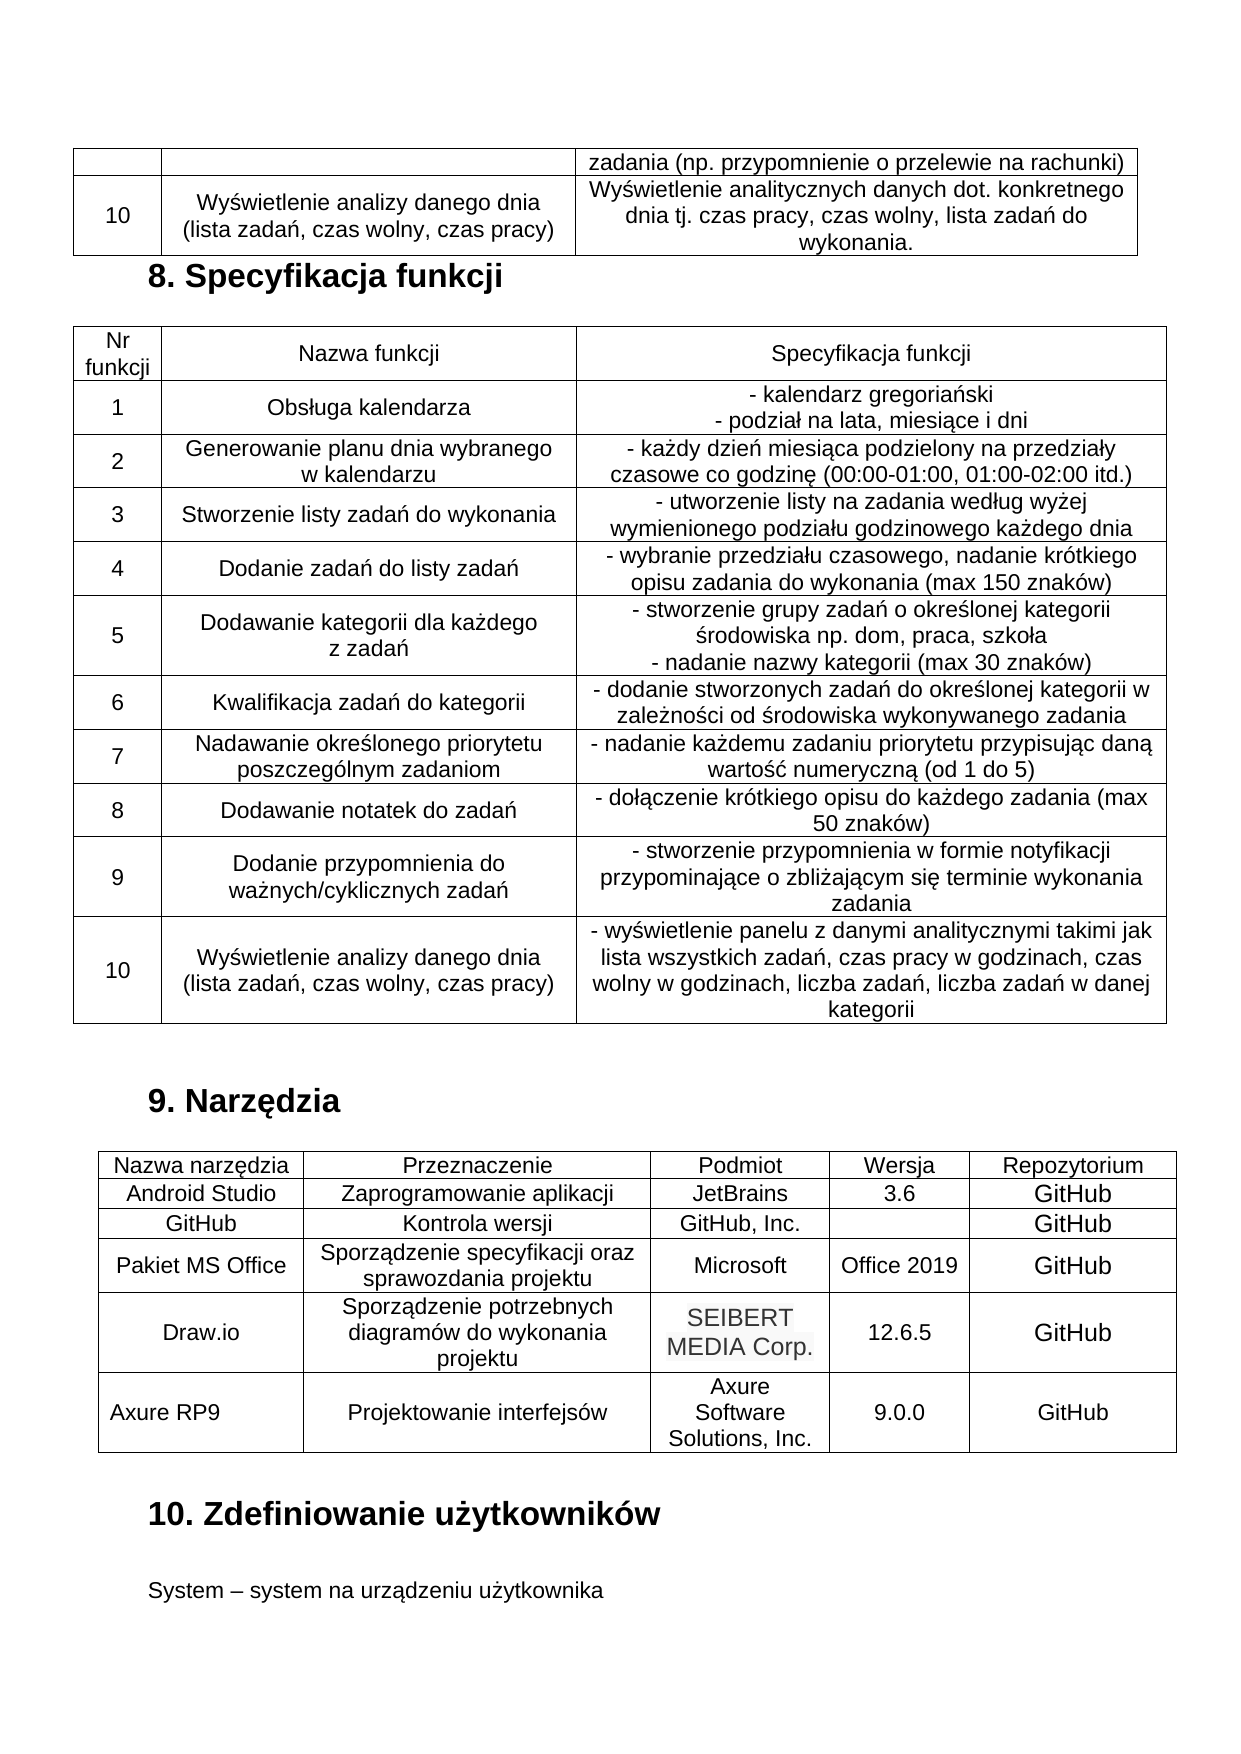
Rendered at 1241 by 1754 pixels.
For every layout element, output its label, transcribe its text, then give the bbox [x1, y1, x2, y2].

table_cell 10 [74, 176, 161, 255]
table_header Nazwa funkcji [162, 327, 576, 380]
table_cell GitHub [970, 1373, 1176, 1452]
table_cell Dodanie przypomnienia do ważnych/cyklicznych zadań [162, 837, 576, 916]
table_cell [576, 149, 1137, 175]
table_cell Dodawanie kategorii dla każdego z zadań [162, 596, 576, 675]
table_cell Draw.io [99, 1293, 303, 1372]
table_cell Wyświetlenie analizy danego dnia (lista zadań, czas wolny, czas pracy) [162, 917, 576, 1023]
table_cell GitHub [970, 1239, 1176, 1292]
table_cell 2 [74, 435, 161, 487]
table_cell GitHub [970, 1209, 1176, 1238]
table_cell [830, 1209, 969, 1238]
table_cell Kwalifikacja zadań do kategorii [162, 676, 576, 729]
table_header Przeznaczenie [304, 1152, 650, 1178]
table_cell - stworzenie grupy zadań o określonej kategorii środowiska np. dom, praca, szkoła - nadanie nazwy kategorii (max 30 znaków) [577, 596, 1166, 675]
table_cell 10 [74, 917, 161, 1023]
table_cell Pakiet MS Office [99, 1239, 303, 1292]
text 8. Specyfikacja funkcji [148, 256, 1093, 294]
table_cell 9 [74, 837, 161, 916]
table_cell Dodanie zadań do listy zadań [162, 542, 576, 595]
table_cell Projektowanie interfejsów [304, 1373, 650, 1452]
table_cell Axure Software Solutions, Inc. [651, 1373, 829, 1452]
table_cell 1 [74, 381, 161, 433]
table_cell Kontrola wersji [304, 1209, 650, 1238]
text 10. Zdefiniowanie użytkowników [148, 1494, 1093, 1533]
table_cell Android Studio [99, 1179, 303, 1208]
table_cell JetBrains [651, 1179, 829, 1208]
table_cell Wyświetlenie analizy danego dnia (lista zadań, czas wolny, czas pracy) [162, 176, 575, 255]
table_cell Nadawanie określonego priorytetu poszczególnym zadaniom [162, 730, 576, 782]
text 9. Narzędzia [148, 1081, 1093, 1119]
table_header Nr funkcji [74, 327, 161, 380]
table_cell Generowanie planu dnia wybranego w kalendarzu [162, 435, 576, 487]
table_cell Obsługa kalendarza [162, 381, 576, 433]
table_header Repozytorium [970, 1152, 1176, 1178]
table_cell 6 [74, 676, 161, 729]
table_cell GitHub [99, 1209, 303, 1238]
table_cell SEIBERT MEDIA Corp. [651, 1293, 829, 1372]
table_cell 12.6.5 [830, 1293, 969, 1372]
table_cell - dołączenie krótkiego opisu do każdego zadania (max 50 znaków) [577, 784, 1166, 836]
table_cell 7 [74, 730, 161, 782]
table_cell - nadanie każdemu zadaniu priorytetu przypisując daną wartość numeryczną (od 1 do 5) [577, 730, 1166, 782]
table_cell 5 [74, 596, 161, 675]
table_header Wersja [830, 1152, 969, 1178]
table_cell Stworzenie listy zadań do wykonania [162, 488, 576, 541]
table_cell - kalendarz gregoriański - podział na lata, miesiące i dni [577, 381, 1166, 433]
table_cell Microsoft [651, 1239, 829, 1292]
table_cell GitHub [970, 1179, 1176, 1208]
table_cell Wyświetlenie analitycznych danych dot. konkretnego dnia tj. czas pracy, czas wolny, lista zadań do wykonania. [576, 176, 1137, 255]
table_header Specyfikacja funkcji [577, 327, 1166, 380]
table_cell 3.6 [830, 1179, 969, 1208]
table_cell Dodawanie notatek do zadań [162, 784, 576, 836]
table_cell - stworzenie przypomnienia w formie notyfikacji przypominające o zbliżającym się terminie wykonania zadania [577, 837, 1166, 916]
text System – system na urządzeniu użytkownika [148, 1577, 1093, 1603]
table_cell Office 2019 [830, 1239, 969, 1292]
table_cell Sporządzenie specyfikacji oraz sprawozdania projektu [304, 1239, 650, 1292]
table_cell - wybranie przedziału czasowego, nadanie krótkiego opisu zadania do wykonania (max 150 znaków) [577, 542, 1166, 595]
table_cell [162, 149, 575, 175]
table_cell - dodanie stworzonych zadań do określonej kategorii w zależności od środowiska wykonywanego zadania [577, 676, 1166, 729]
table_cell 9.0.0 [830, 1373, 969, 1452]
table_cell GitHub, Inc. [651, 1209, 829, 1238]
table_cell Axure RP9 [99, 1373, 303, 1452]
table_cell Zaprogramowanie aplikacji [304, 1179, 650, 1208]
table_cell - utworzenie listy na zadania według wyżej wymienionego podziału godzinowego każdego dnia [577, 488, 1166, 541]
table_cell Sporządzenie potrzebnych diagramów do wykonania projektu [304, 1293, 650, 1372]
table_cell 3 [74, 488, 161, 541]
table_cell 4 [74, 542, 161, 595]
table_cell GitHub [970, 1293, 1176, 1372]
table_cell 9 [74, 149, 161, 175]
table_header Podmiot [651, 1152, 829, 1178]
table_cell - wyświetlenie panelu z danymi analitycznymi takimi jak lista wszystkich zadań, czas pracy w godzinach, czas wolny w godzinach, liczba zadań, liczba zadań w danej kategorii [577, 917, 1166, 1023]
table_cell 8 [74, 784, 161, 836]
table_header Nazwa narzędzia [99, 1152, 303, 1178]
table_cell - każdy dzień miesiąca podzielony na przedziały czasowe co godzinę (00:00-01:00, 01:00-02:00 itd.) [577, 435, 1166, 487]
